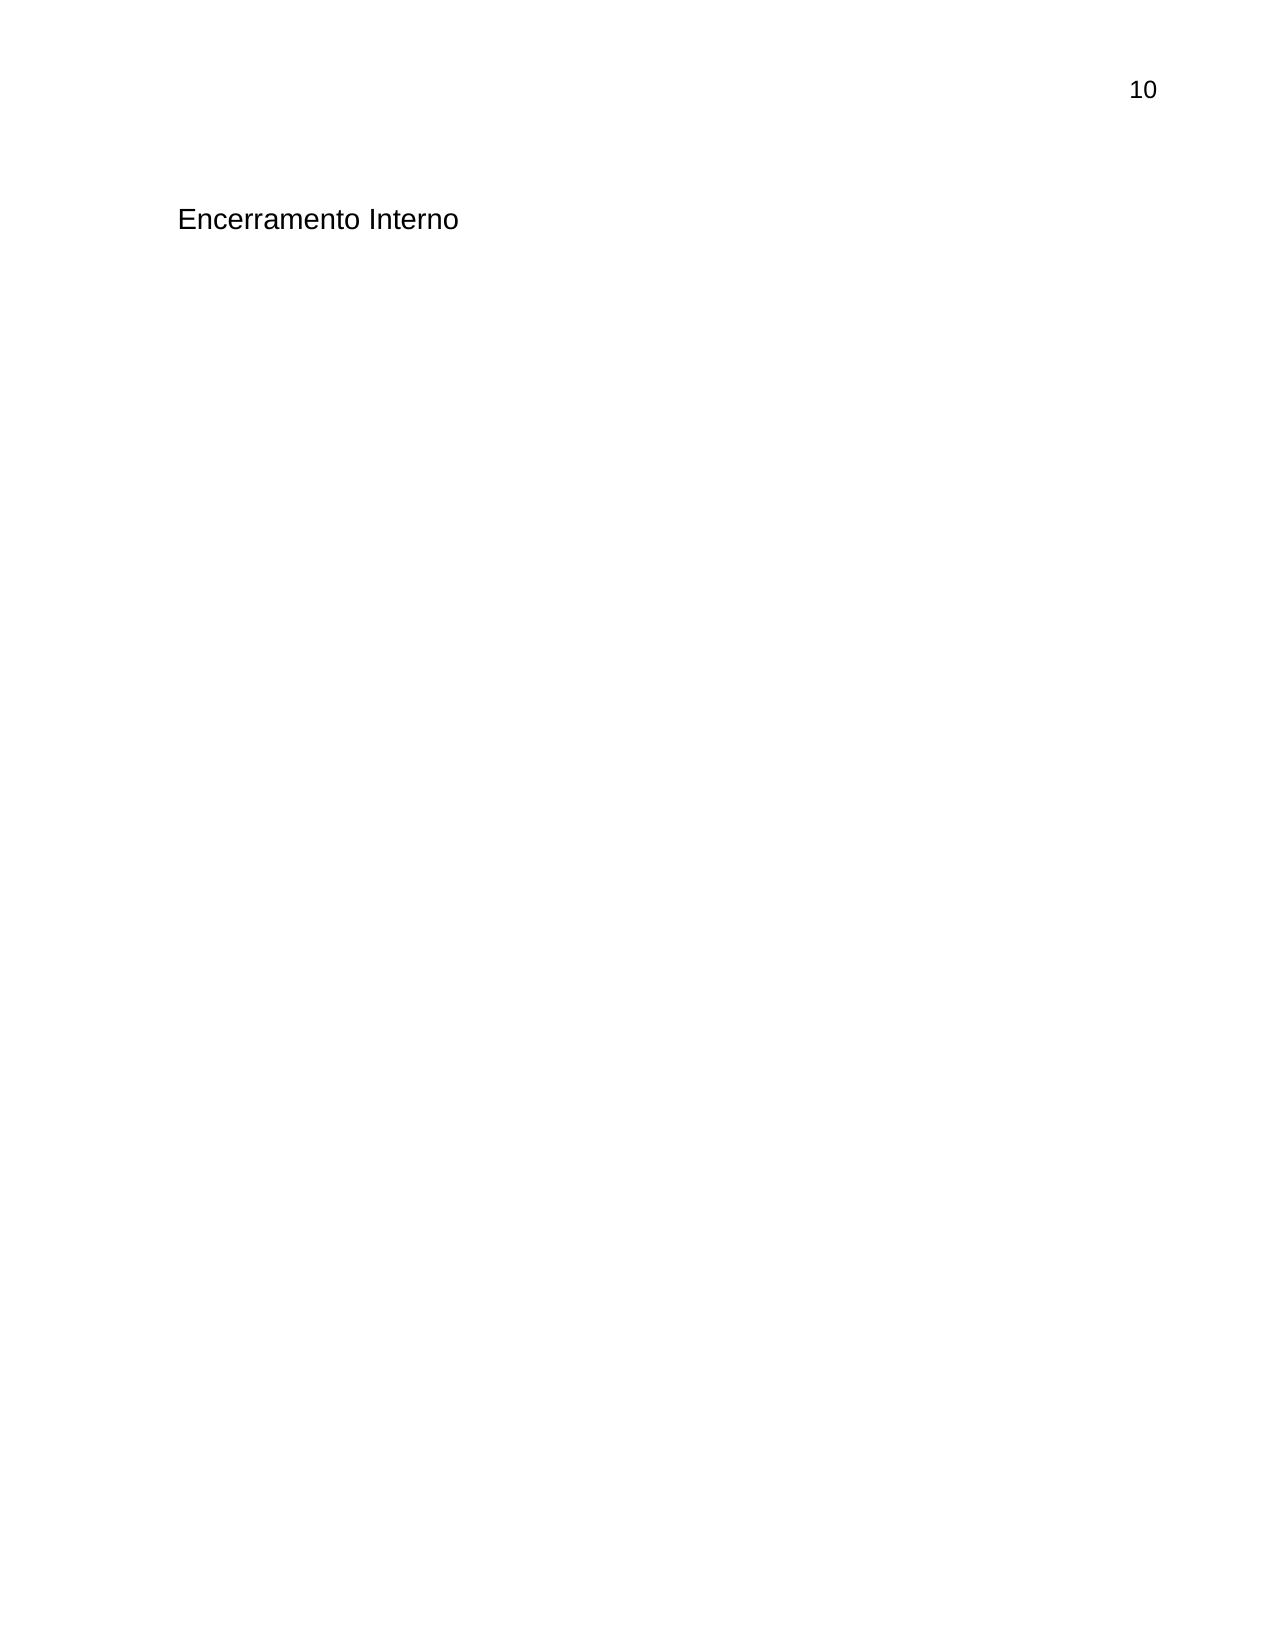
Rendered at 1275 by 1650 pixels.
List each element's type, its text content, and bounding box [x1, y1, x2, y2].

subtitle Encerramento Interno [177, 202, 1157, 236]
